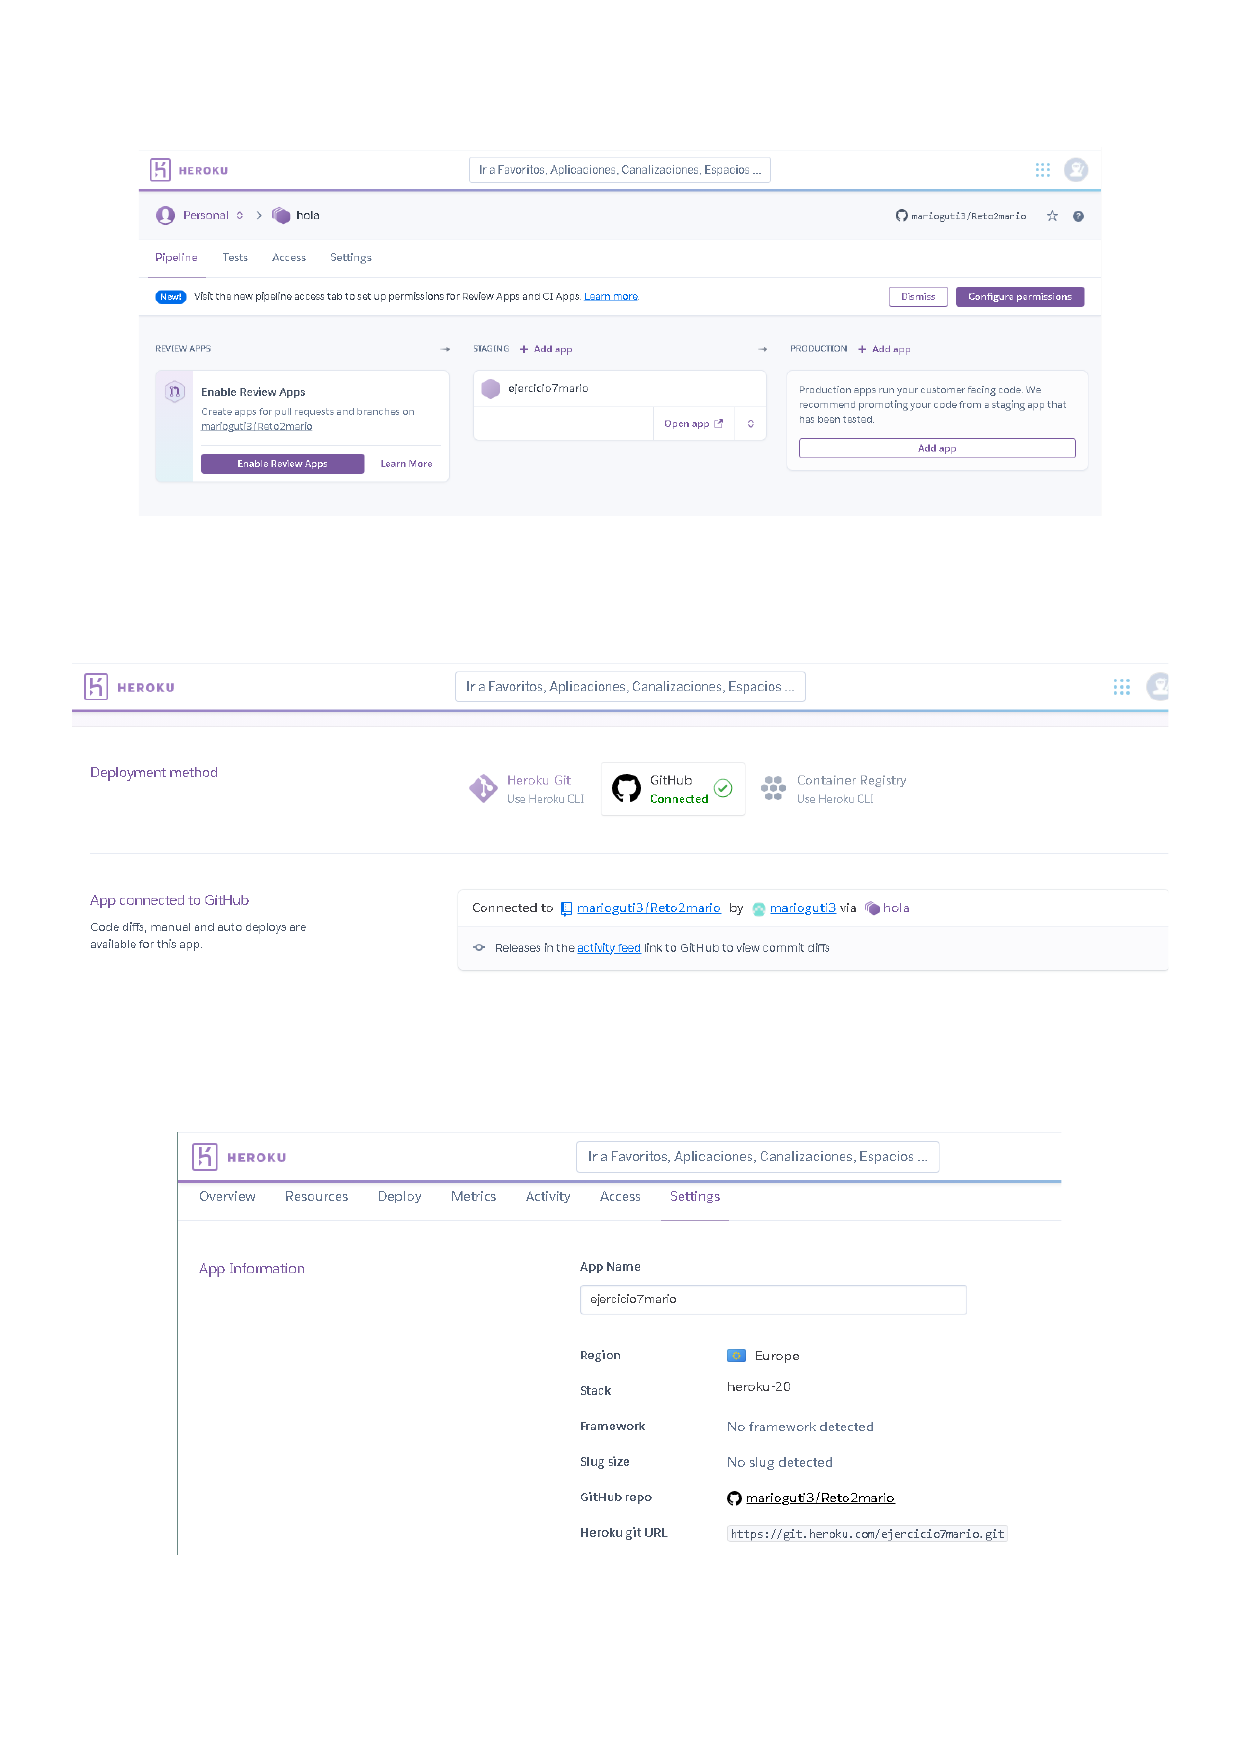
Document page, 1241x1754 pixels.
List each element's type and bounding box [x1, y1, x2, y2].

picture [72, 662, 1169, 974]
picture [177, 1132, 1062, 1555]
picture [138, 147, 1102, 516]
